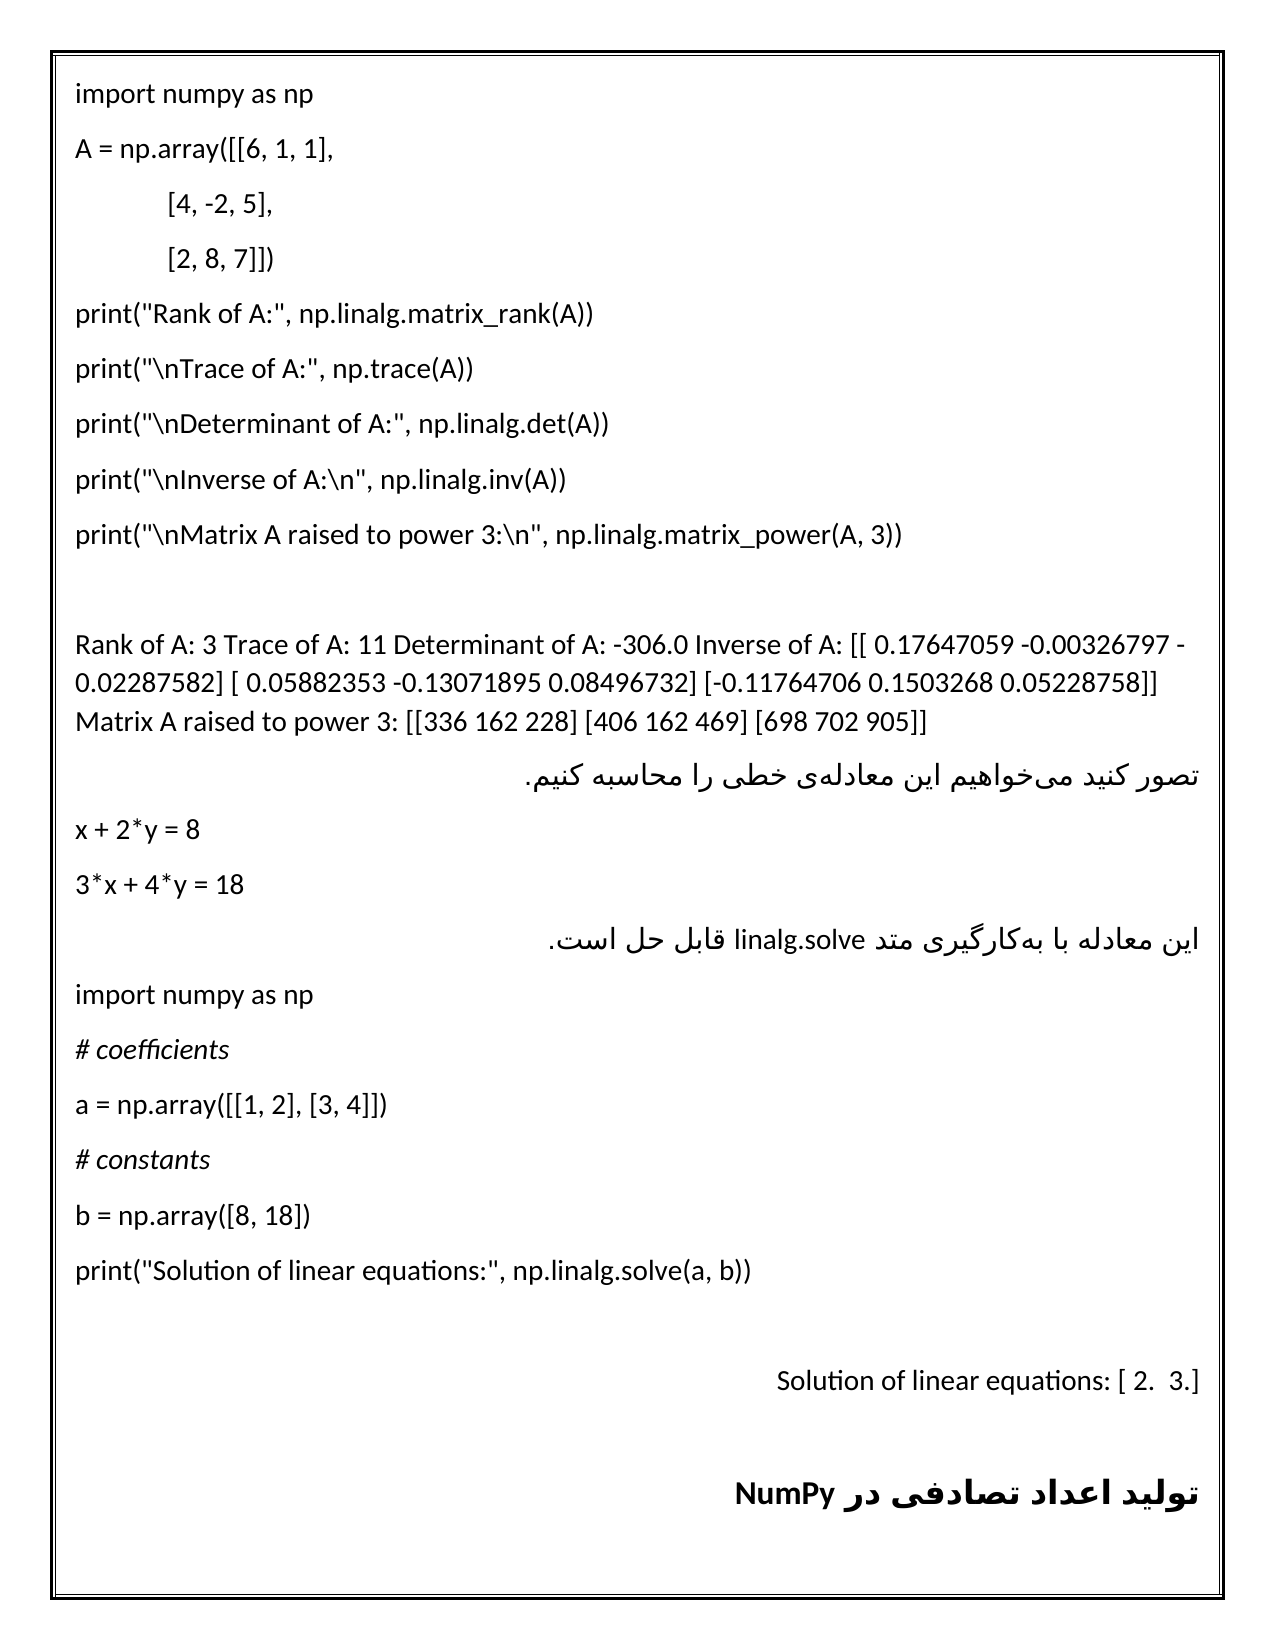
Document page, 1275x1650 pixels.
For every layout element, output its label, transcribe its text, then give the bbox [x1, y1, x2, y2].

text A = np.array([[6, 1, 1], [75, 130, 1200, 166]
text import numpy as np [75, 75, 1200, 111]
text این معادله با به‌کارگیری متد linalg.solve قابل حل است. [75, 921, 1200, 957]
text # coefficients [75, 1031, 1200, 1067]
text Rank of A: 3 Trace of A: 11 Determinant of A: -306.0 Inverse of A: [[ 0.17647059 -0.00326797 -0.02287582] [ 0.05882353 -0.13071895 0.08496732] [-0.11764706 0.1503268 0.05228758]] Matrix A raised to power 3: [[336 162 228] [406 162 469] [698 702 905]] [75, 626, 1200, 738]
text print("Rank of A:", np.linalg.matrix_rank(A)) [75, 295, 1200, 331]
text 3*x + 4*y = 18 [75, 866, 1200, 902]
text print("\nInverse of A:\n", np.linalg.inv(A)) [75, 461, 1200, 496]
text # constants [75, 1141, 1200, 1177]
text a = np.array([[1, 2], [3, 4]]) [75, 1086, 1200, 1122]
text تولید اعداد تصادفی در NumPy [75, 1472, 1200, 1513]
text تصور کنید می‌خواهیم این معادله‌ی خطی را محاسبه کنیم. [75, 758, 1200, 792]
text print("\nTrace of A:", np.trace(A)) [75, 351, 1200, 386]
text x + 2*y = 8 [75, 811, 1200, 846]
text [2, 8, 7]]) [75, 240, 1200, 276]
text import numpy as np [75, 976, 1200, 1012]
text Solution of linear equations: [ 2. 3.] [75, 1362, 1200, 1397]
text b = np.array([8, 18]) [75, 1197, 1200, 1232]
text [4, -2, 5], [75, 185, 1200, 221]
text print("\nDeterminant of A:", np.linalg.det(A)) [75, 406, 1200, 441]
text print("Solution of linear equations:", np.linalg.solve(a, b)) [75, 1252, 1200, 1287]
text print("\nMatrix A raised to power 3:\n", np.linalg.matrix_power(A, 3)) [75, 516, 1200, 551]
